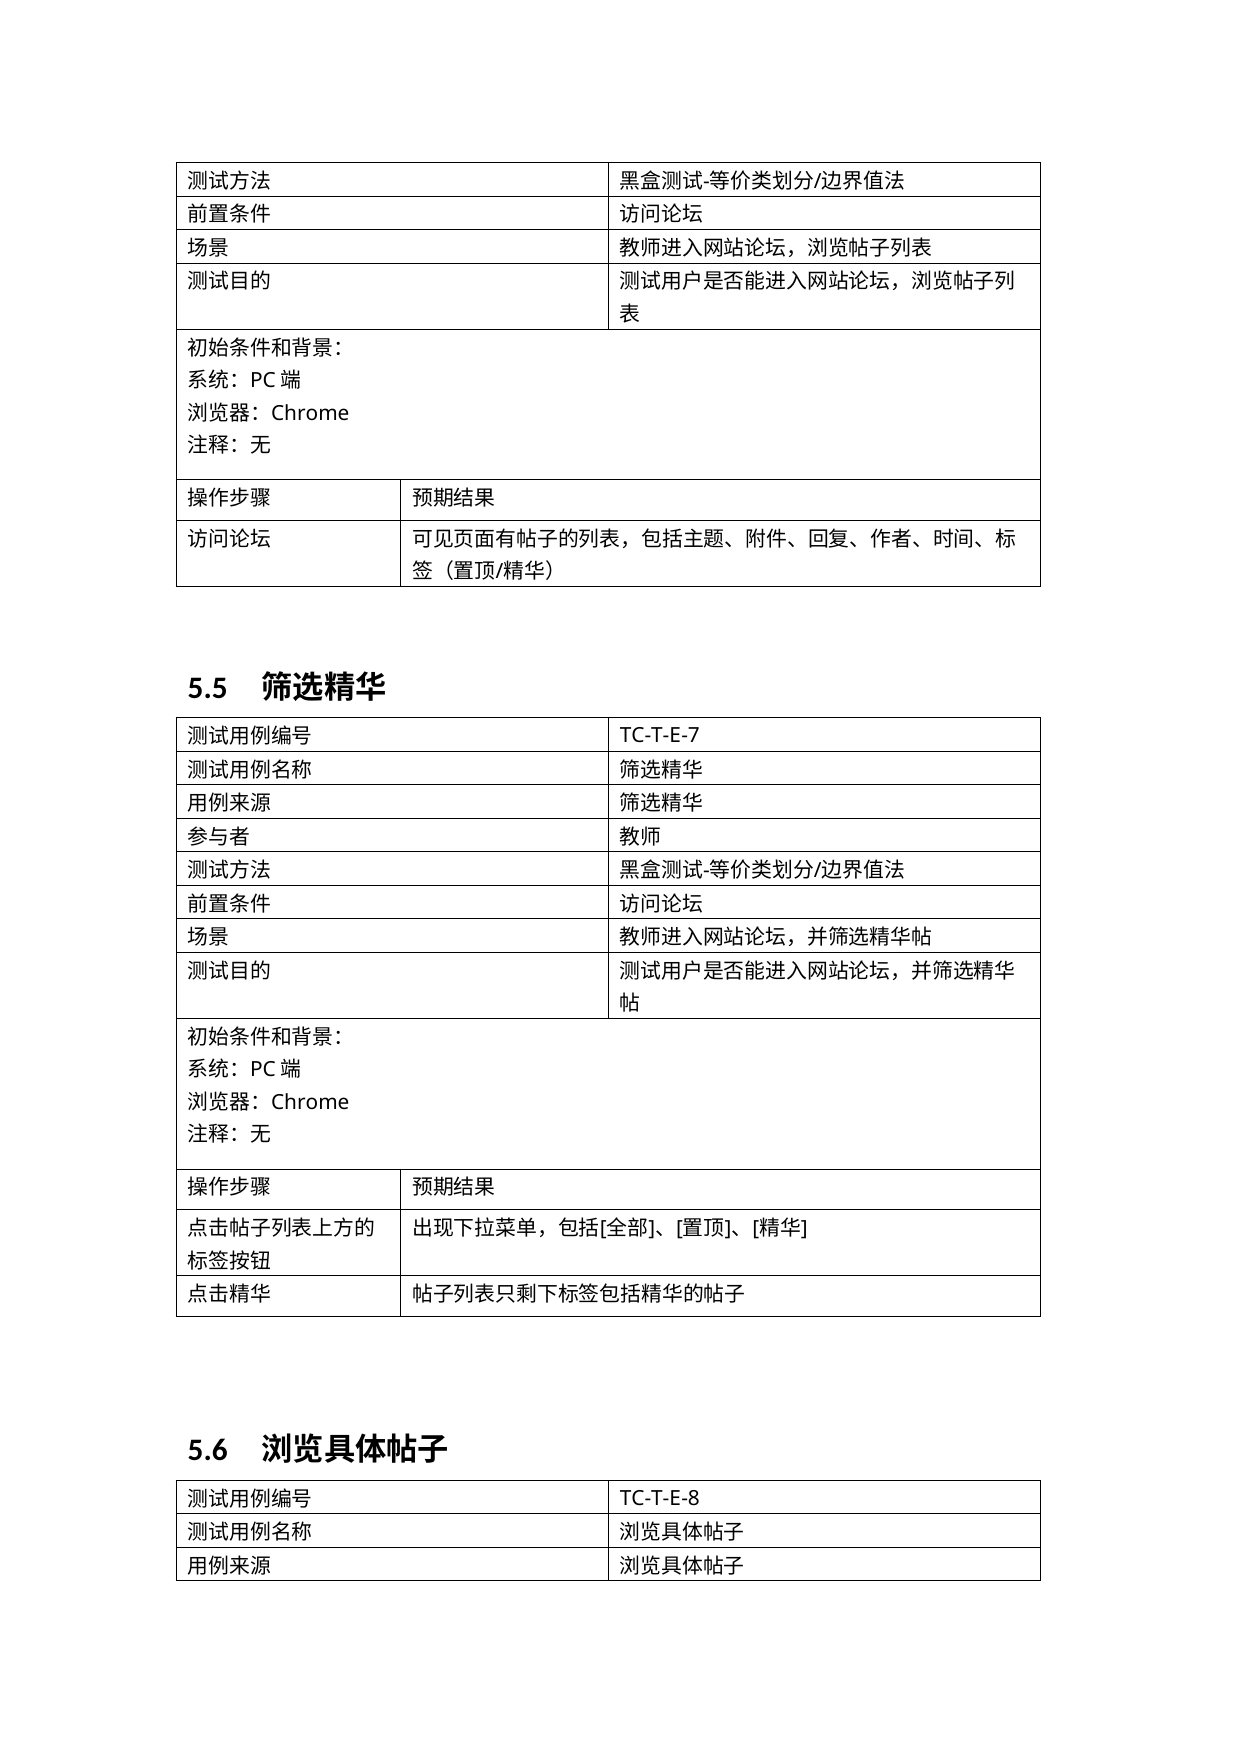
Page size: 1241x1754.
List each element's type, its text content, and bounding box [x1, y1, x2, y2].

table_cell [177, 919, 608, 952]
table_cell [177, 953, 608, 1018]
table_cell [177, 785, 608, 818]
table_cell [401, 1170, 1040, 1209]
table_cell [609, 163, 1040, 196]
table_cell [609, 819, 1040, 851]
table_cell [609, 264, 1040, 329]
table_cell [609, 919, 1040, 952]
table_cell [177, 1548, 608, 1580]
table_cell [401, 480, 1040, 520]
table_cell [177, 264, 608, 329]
text 浏览具体帖子 [187, 1415, 1053, 1480]
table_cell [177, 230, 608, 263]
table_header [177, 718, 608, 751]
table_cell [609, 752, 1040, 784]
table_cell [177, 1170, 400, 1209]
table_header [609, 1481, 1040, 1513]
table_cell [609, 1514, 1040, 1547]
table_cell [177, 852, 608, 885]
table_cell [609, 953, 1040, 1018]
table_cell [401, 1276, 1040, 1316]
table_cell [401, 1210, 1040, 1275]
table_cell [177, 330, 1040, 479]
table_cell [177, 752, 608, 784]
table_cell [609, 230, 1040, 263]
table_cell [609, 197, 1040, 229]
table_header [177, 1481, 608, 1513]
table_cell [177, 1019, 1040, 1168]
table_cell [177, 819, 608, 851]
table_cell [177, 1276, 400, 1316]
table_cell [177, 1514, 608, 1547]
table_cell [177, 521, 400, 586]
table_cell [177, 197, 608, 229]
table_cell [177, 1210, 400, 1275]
text 筛选精华 [187, 652, 1053, 717]
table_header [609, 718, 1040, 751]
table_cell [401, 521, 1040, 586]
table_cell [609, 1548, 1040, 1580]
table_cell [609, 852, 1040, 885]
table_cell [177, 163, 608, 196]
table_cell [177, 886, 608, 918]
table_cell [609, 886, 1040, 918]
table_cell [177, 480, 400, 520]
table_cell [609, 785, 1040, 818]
